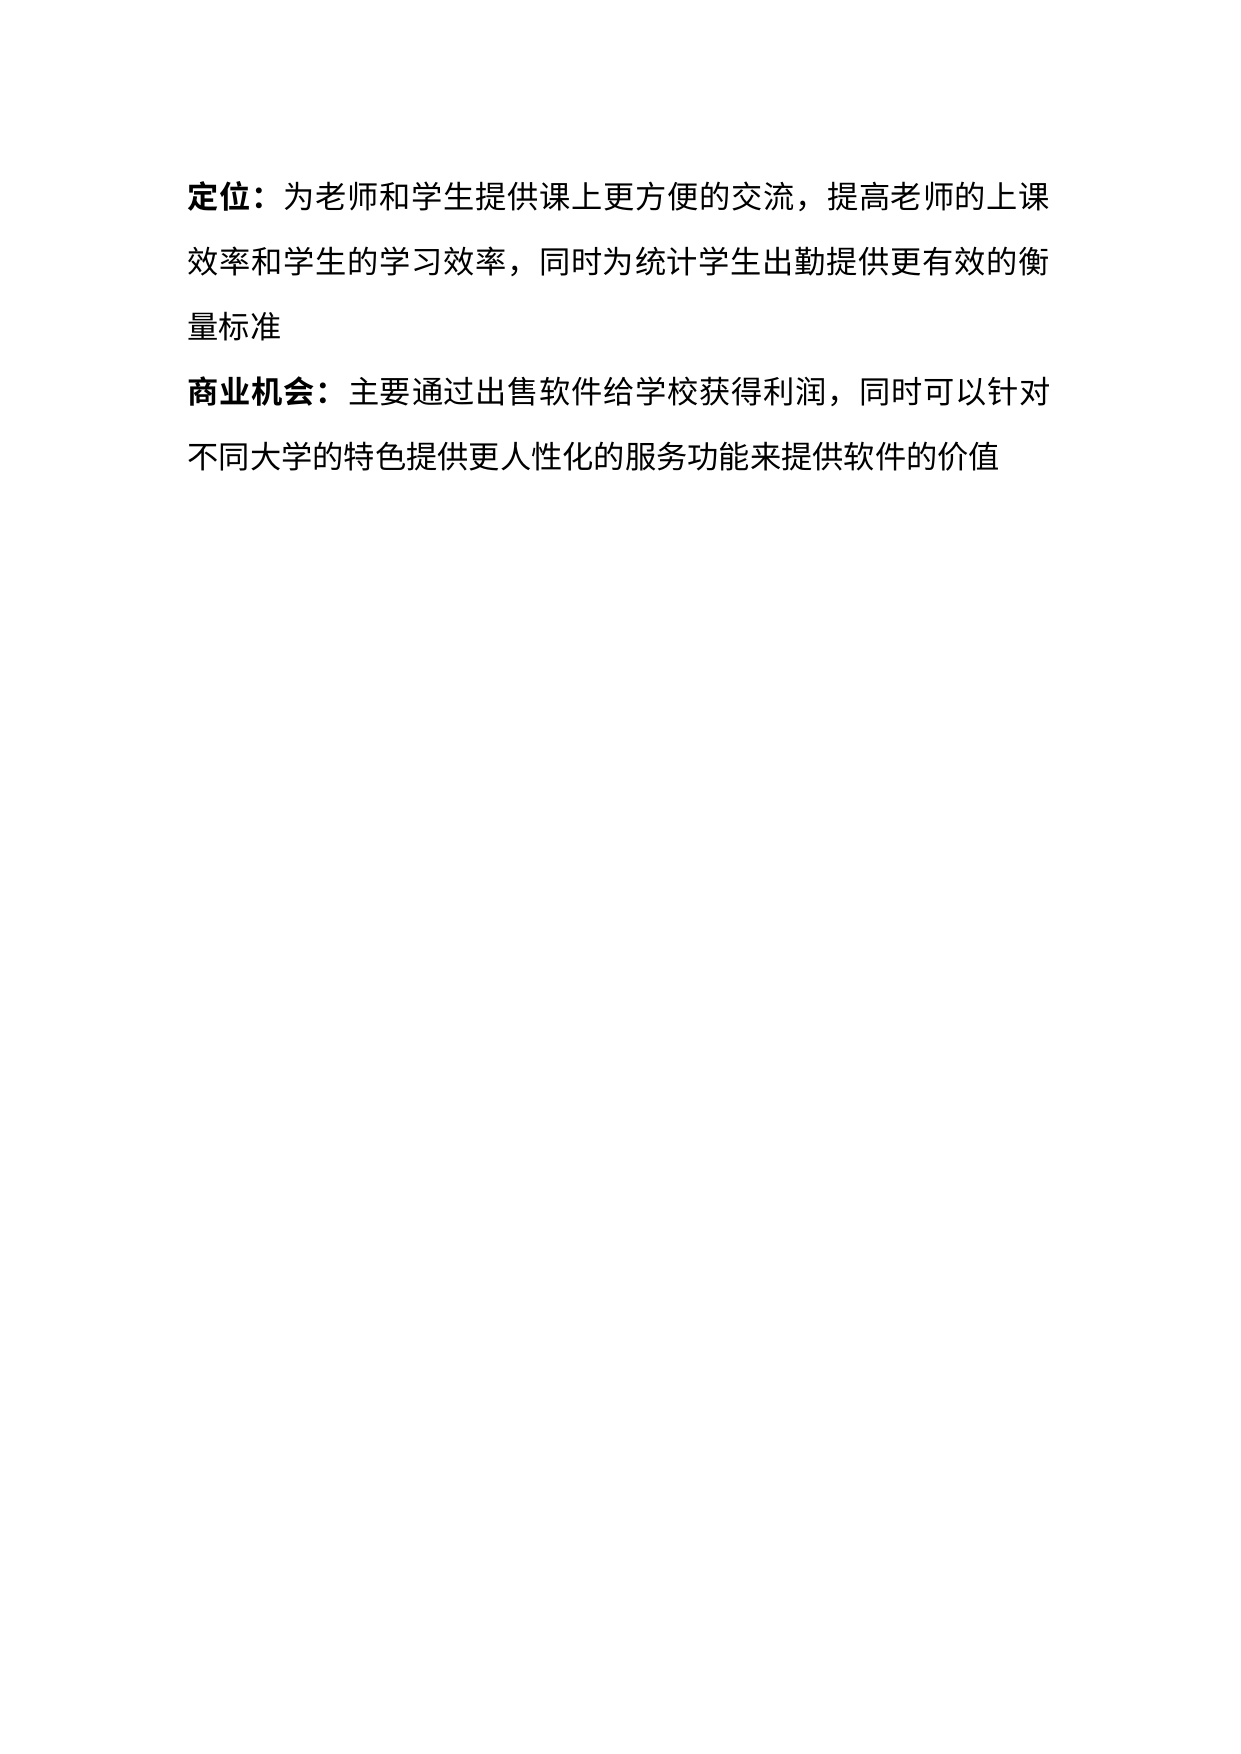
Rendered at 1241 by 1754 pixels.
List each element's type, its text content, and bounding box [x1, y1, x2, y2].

text 商业机会：主要通过出售软件给学校获得利润，同时可以针对不同大学的特色提供更人性化的服务功能来提供软件的价值 [187, 357, 1053, 487]
text 定位：为老师和学生提供课上更方便的交流，提高老师的上课效率和学生的学习效率，同时为统计学生出勤提供更有效的衡量标准 [187, 162, 1053, 357]
